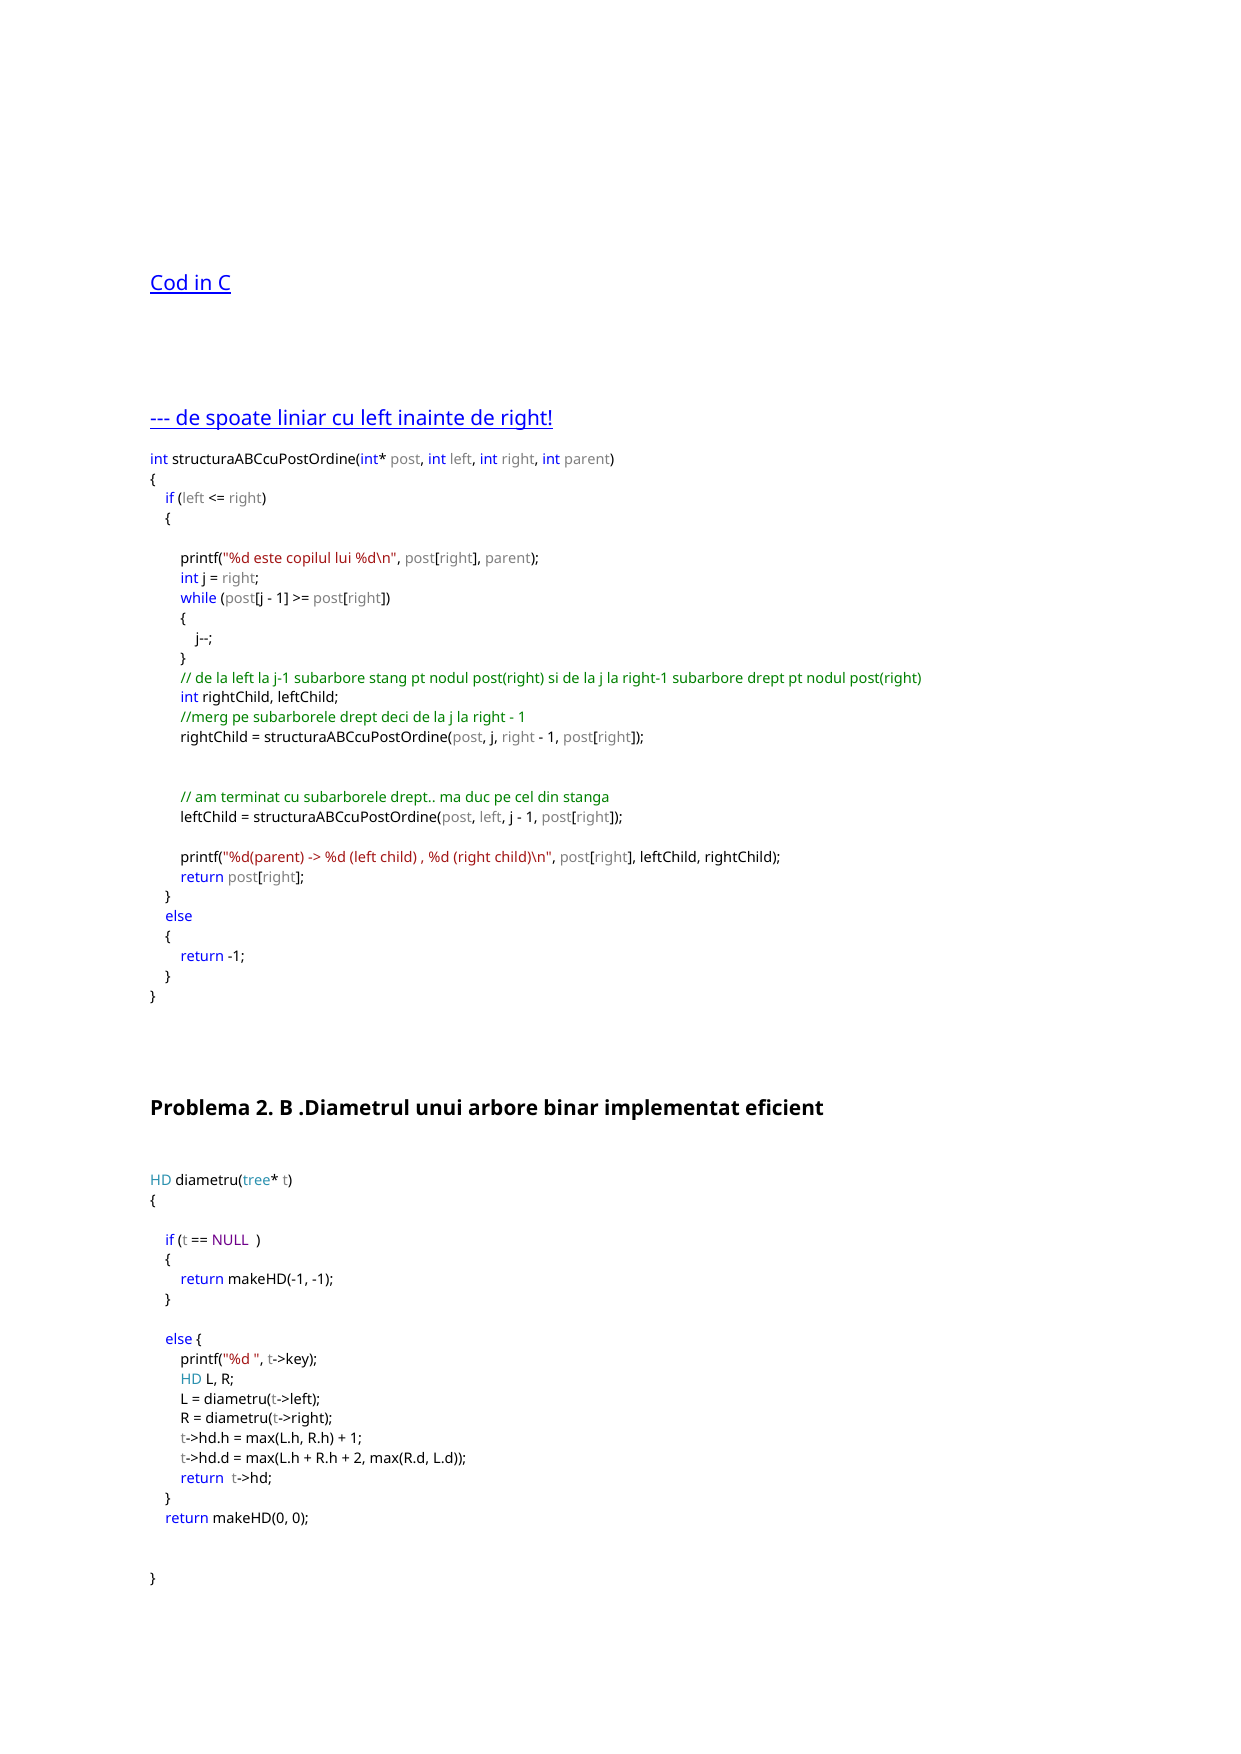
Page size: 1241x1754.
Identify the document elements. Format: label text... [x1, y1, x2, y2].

text Problema 2. B .Diametrul unui arbore binar implementat eficient [150, 1093, 1090, 1121]
text { [150, 508, 1090, 528]
text { [150, 1189, 1090, 1209]
text } [150, 1567, 1090, 1587]
text printf("%d ", t->key); [150, 1349, 1090, 1368]
text leftChild = structuraABCcuPostOrdine(post, left, j - 1, post[right]); [150, 807, 1090, 827]
text return -1; [150, 946, 1090, 966]
text int rightChild, leftChild; [150, 687, 1090, 707]
text if (t == NULL ) [150, 1229, 1090, 1249]
text while (post[j - 1] >= post[right]) [150, 588, 1090, 608]
text } [150, 986, 1090, 1006]
text return post[right]; [150, 866, 1090, 886]
text // am terminat cu subarborele drept.. ma duc pe cel din stanga [150, 787, 1090, 807]
text Cod in C [150, 268, 1090, 297]
text if (left <= right) [150, 488, 1090, 508]
text { [150, 608, 1090, 628]
text return makeHD(-1, -1); [150, 1269, 1090, 1289]
text L = diametru(t->left); [150, 1388, 1090, 1408]
text //merg pe subarborele drept deci de la j la right - 1 [150, 707, 1090, 727]
text HD diametru(tree* t) [150, 1169, 1090, 1189]
text } [150, 966, 1090, 986]
text } [150, 1488, 1090, 1508]
text return t->hd; [150, 1468, 1090, 1488]
text printf("%d este copilul lui %d\n", post[right], parent); [150, 548, 1090, 568]
text } [150, 647, 1090, 667]
text t->hd.h = max(L.h, R.h) + 1; [150, 1428, 1090, 1448]
text j--; [150, 628, 1090, 647]
text HD L, R; [150, 1368, 1090, 1388]
text else [150, 906, 1090, 926]
text // de la left la j-1 subarbore stang pt nodul post(right) si de la j la right-1 subarbore drept pt nodul post(right) [150, 667, 1090, 687]
text printf("%d(parent) -> %d (left child) , %d (right child)\n", post[right], leftChild, rightChild); [150, 846, 1090, 866]
text { [150, 926, 1090, 946]
text R = diametru(t->right); [150, 1408, 1090, 1428]
text t->hd.d = max(L.h + R.h + 2, max(R.d, L.d)); [150, 1448, 1090, 1468]
text { [150, 468, 1090, 488]
text else { [150, 1329, 1090, 1349]
text int structuraABCcuPostOrdine(int* post, int left, int right, int parent) [150, 448, 1090, 468]
text } [150, 1289, 1090, 1309]
text --- de spoate liniar cu left inainte de right! [150, 403, 1090, 432]
text int j = right; [150, 568, 1090, 588]
text return makeHD(0, 0); [150, 1508, 1090, 1528]
text } [150, 886, 1090, 906]
text { [150, 1249, 1090, 1269]
text rightChild = structuraABCcuPostOrdine(post, j, right - 1, post[right]); [150, 727, 1090, 747]
